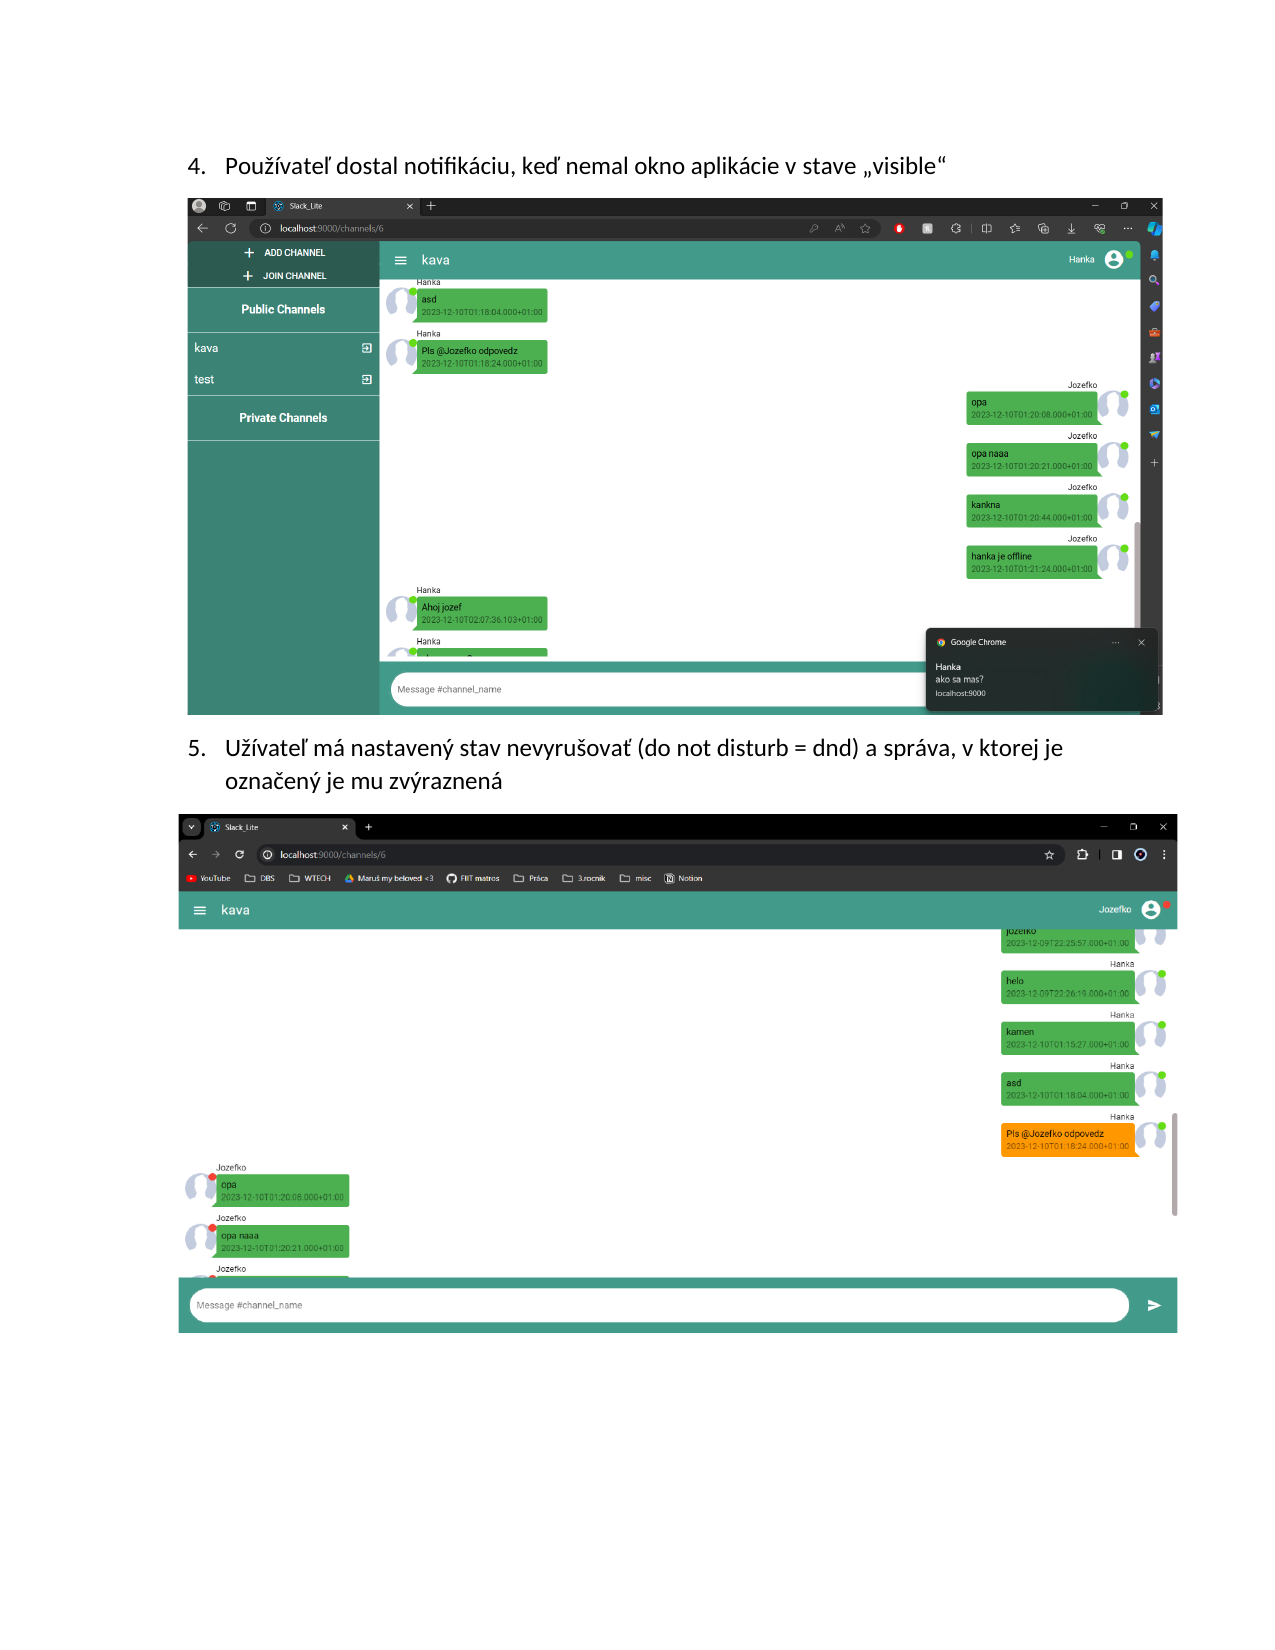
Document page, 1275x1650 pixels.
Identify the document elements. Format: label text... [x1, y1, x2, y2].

picture [178, 814, 1178, 1333]
list Používateľ dostal notifikáciu, keď nemal okno aplikácie v stave „visible“ [187, 150, 1125, 181]
list Užívateľ má nastavený stav nevyrušovať (do not disturb = dnd) a správa, v ktorej je označený je mu zvýraznená [187, 732, 1125, 795]
picture [187, 198, 1163, 715]
